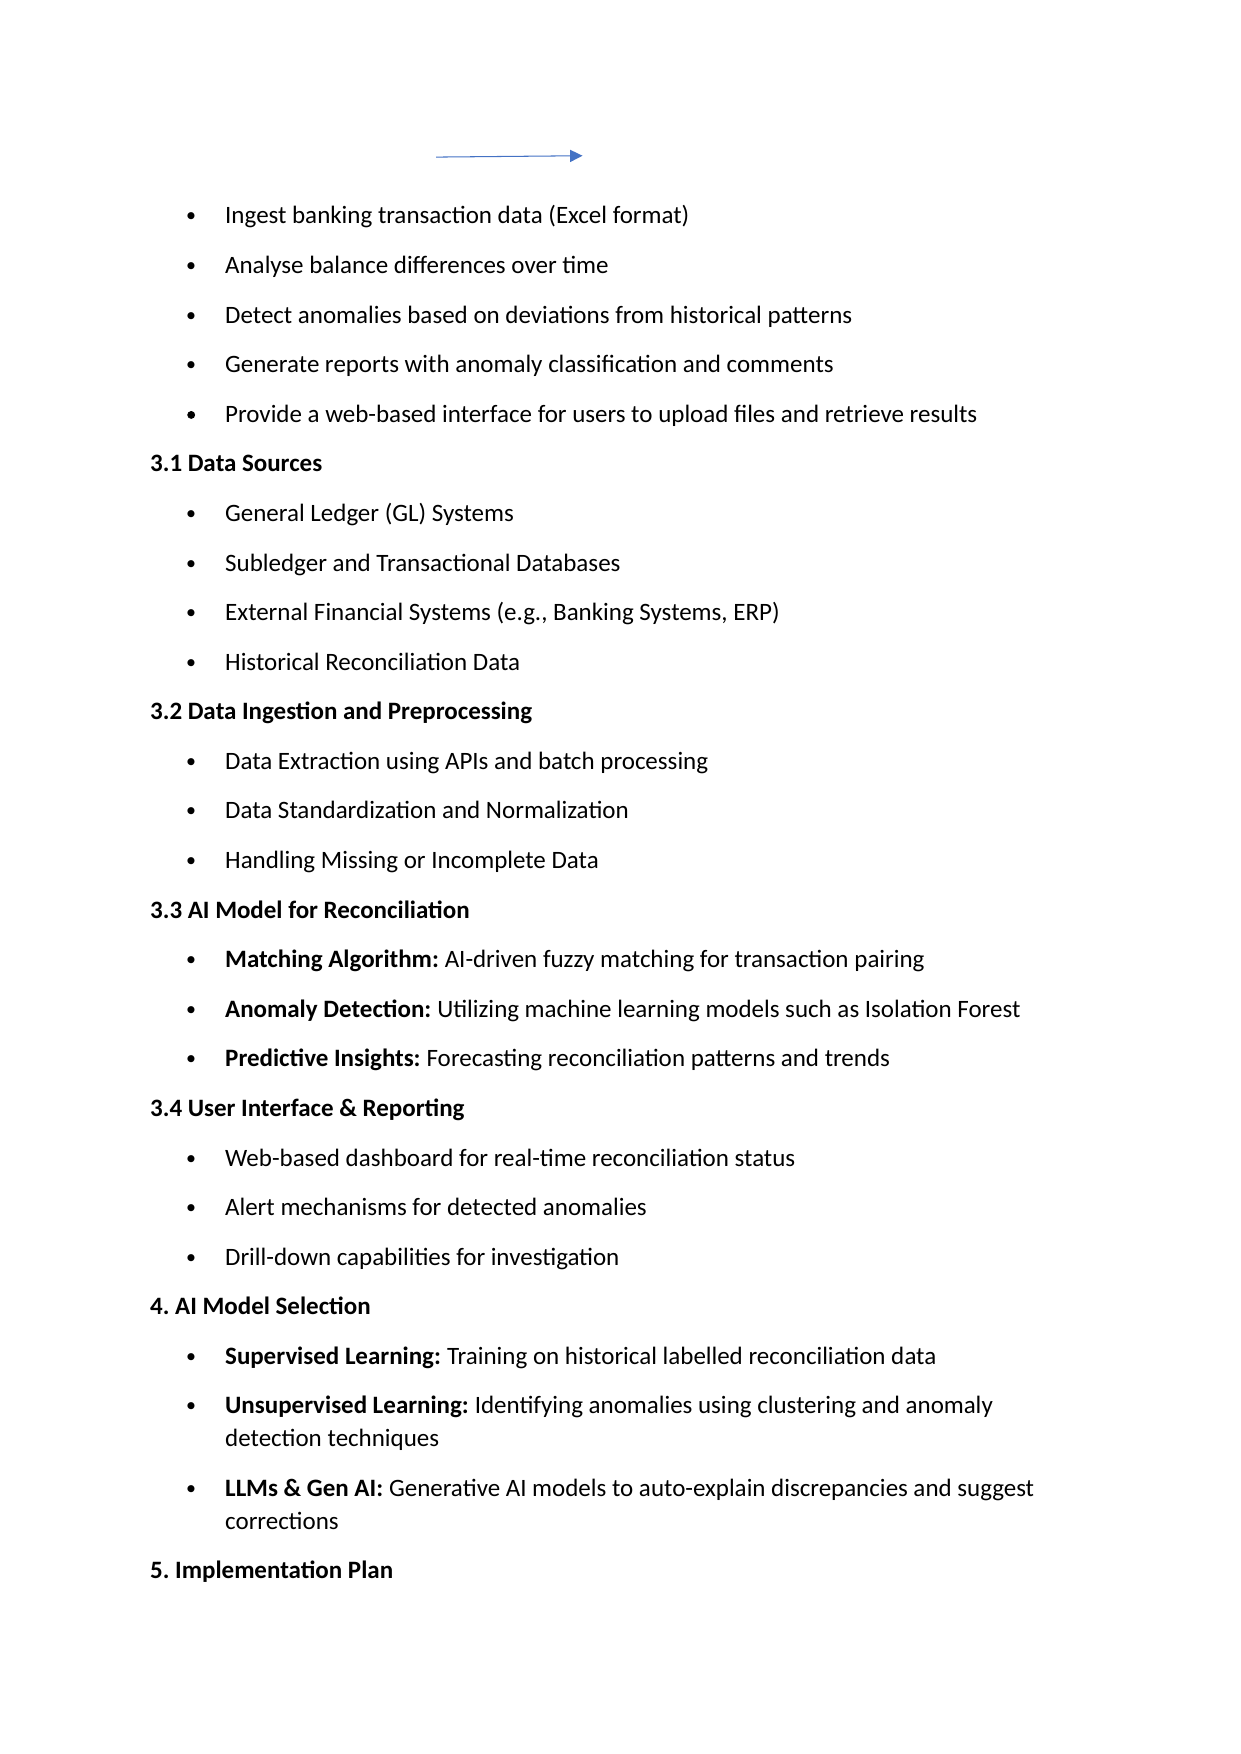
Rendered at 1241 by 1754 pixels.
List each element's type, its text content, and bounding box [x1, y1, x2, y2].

list Unsupervised Learning: Identifying anomalies using clustering and anomaly detection techniques [187, 1389, 1090, 1453]
list Handling Missing or Incomplete Data [187, 844, 1090, 875]
list Data Extraction using APIs and batch processing [187, 745, 1090, 776]
list External Financial Systems (e.g., Banking Systems, ERP) [187, 596, 1090, 627]
text 3.3 AI Model for Reconciliation [150, 894, 1090, 924]
text 5. Implementation Plan [150, 1554, 1090, 1585]
text 3.1 Data Sources [150, 447, 1090, 478]
list LLMs & Gen AI: Generative AI models to auto-explain discrepancies and suggest corrections [187, 1472, 1090, 1536]
list Subledger and Transactional Databases [187, 547, 1090, 577]
text 3.2 Data Ingestion and Preprocessing [150, 695, 1090, 726]
list Provide a web-based interface for users to upload files and retrieve results [187, 398, 1090, 428]
list Ingest banking transaction data (Excel format) [187, 199, 1090, 230]
list Anomaly Detection: Utilizing machine learning models such as Isolation Forest [187, 993, 1090, 1023]
list Historical Reconciliation Data [187, 646, 1090, 676]
list Web-based dashboard for real-time reconciliation status [187, 1142, 1090, 1172]
list Generate reports with anomaly classification and comments [187, 348, 1090, 379]
list Detect anomalies based on deviations from historical patterns [187, 299, 1090, 329]
list Data Standardization and Normalization [187, 794, 1090, 825]
list Supervised Learning: Training on historical labelled reconciliation data [187, 1340, 1090, 1371]
text 4. AI Model Selection [150, 1290, 1090, 1321]
list Analyse balance differences over time [187, 249, 1090, 280]
list General Ledger (GL) Systems [187, 497, 1090, 528]
list Drill-down capabilities for investigation [187, 1241, 1090, 1271]
list Matching Algorithm: AI-driven fuzzy matching for transaction pairing [187, 943, 1090, 974]
text 3.4 User Interface & Reporting [150, 1092, 1090, 1123]
list Alert mechanisms for detected anomalies [187, 1191, 1090, 1222]
list Predictive Insights: Forecasting reconciliation patterns and trends [187, 1042, 1090, 1073]
